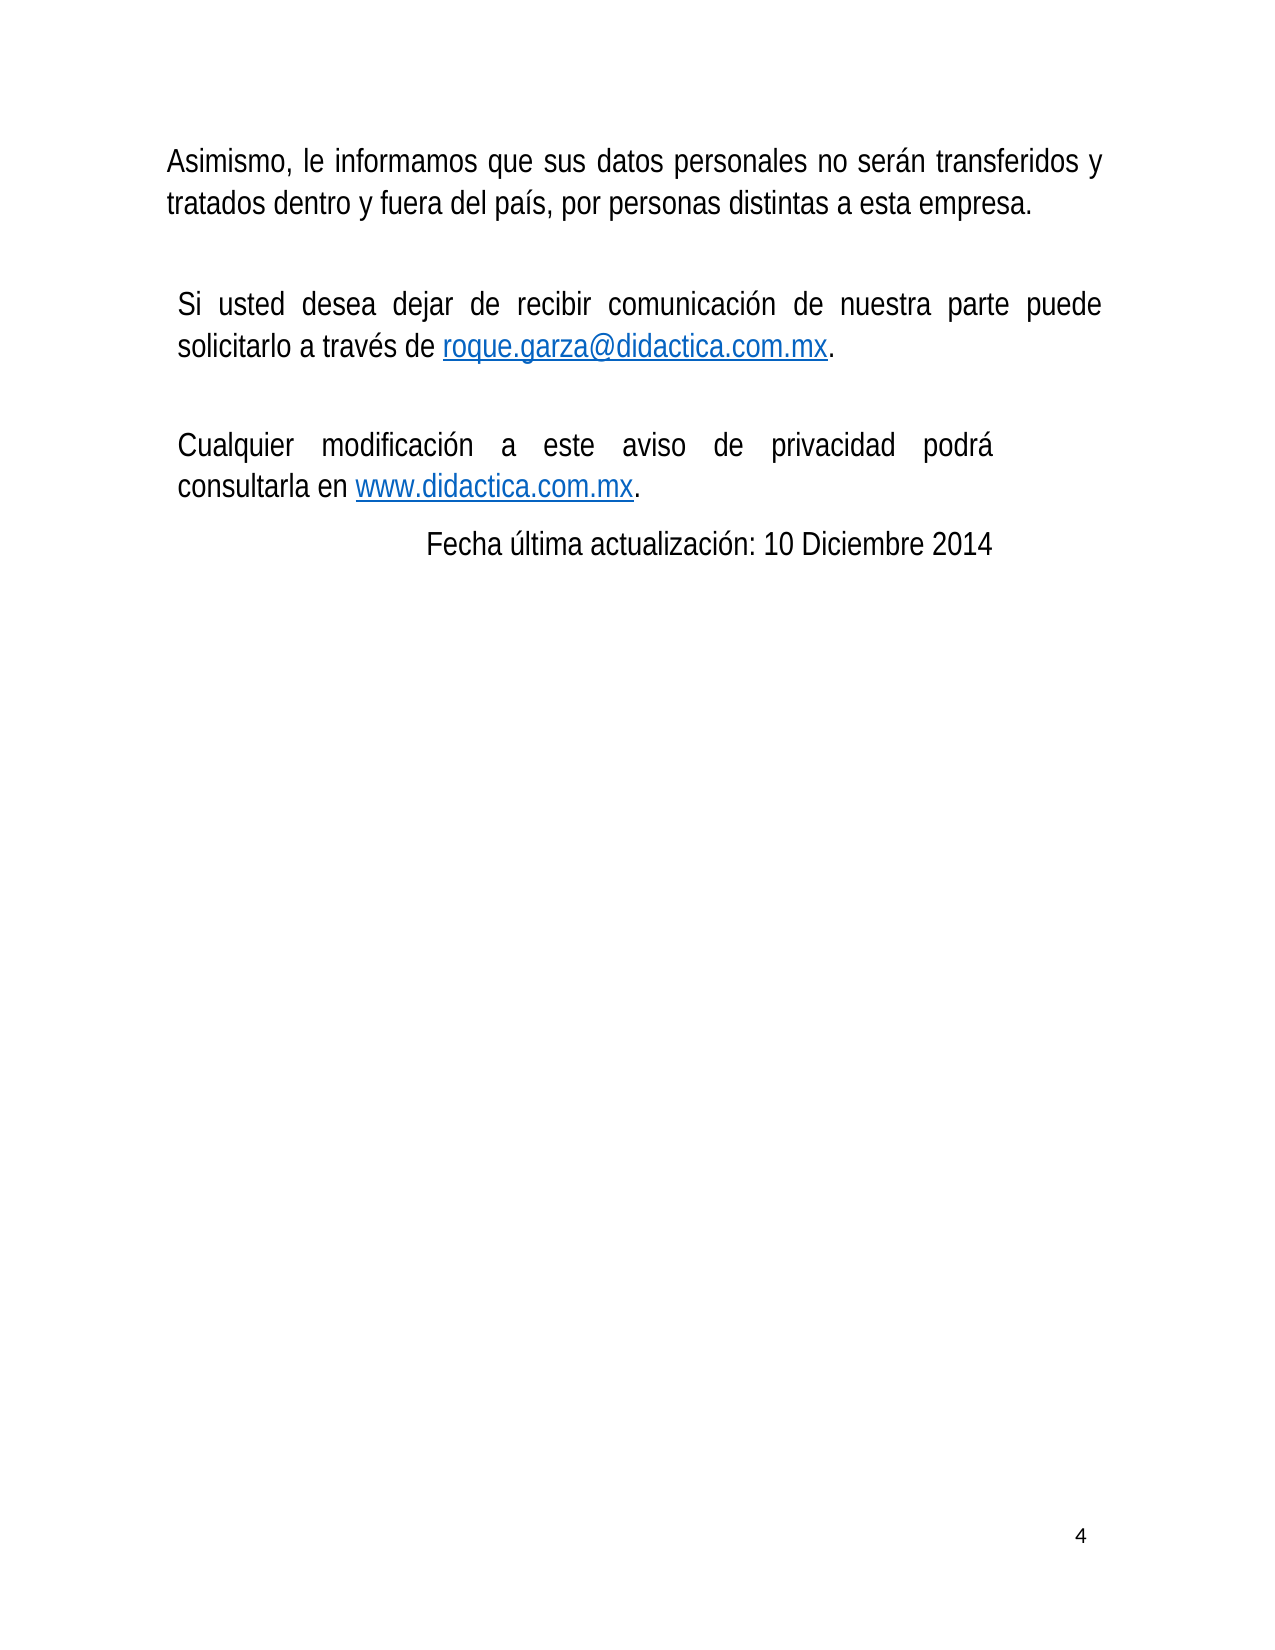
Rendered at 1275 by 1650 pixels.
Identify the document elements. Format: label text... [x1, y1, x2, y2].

text Si usted desea dejar de recibir comunicación de nuestra parte puede solicitarlo a través de roque.garza@didactica.com.mx. [177, 284, 1102, 364]
text Cualquier modificación a este aviso de privacidad podrá consultarla en www.didactica.com.mx. [177, 425, 993, 505]
text Fecha última actualización: 10 Diciembre 2014 [177, 524, 993, 563]
text Asimismo, le informamos que sus datos personales no serán transferidos y tratados dentro y fuera del país, por personas distintas a esta empresa. [167, 142, 1102, 221]
